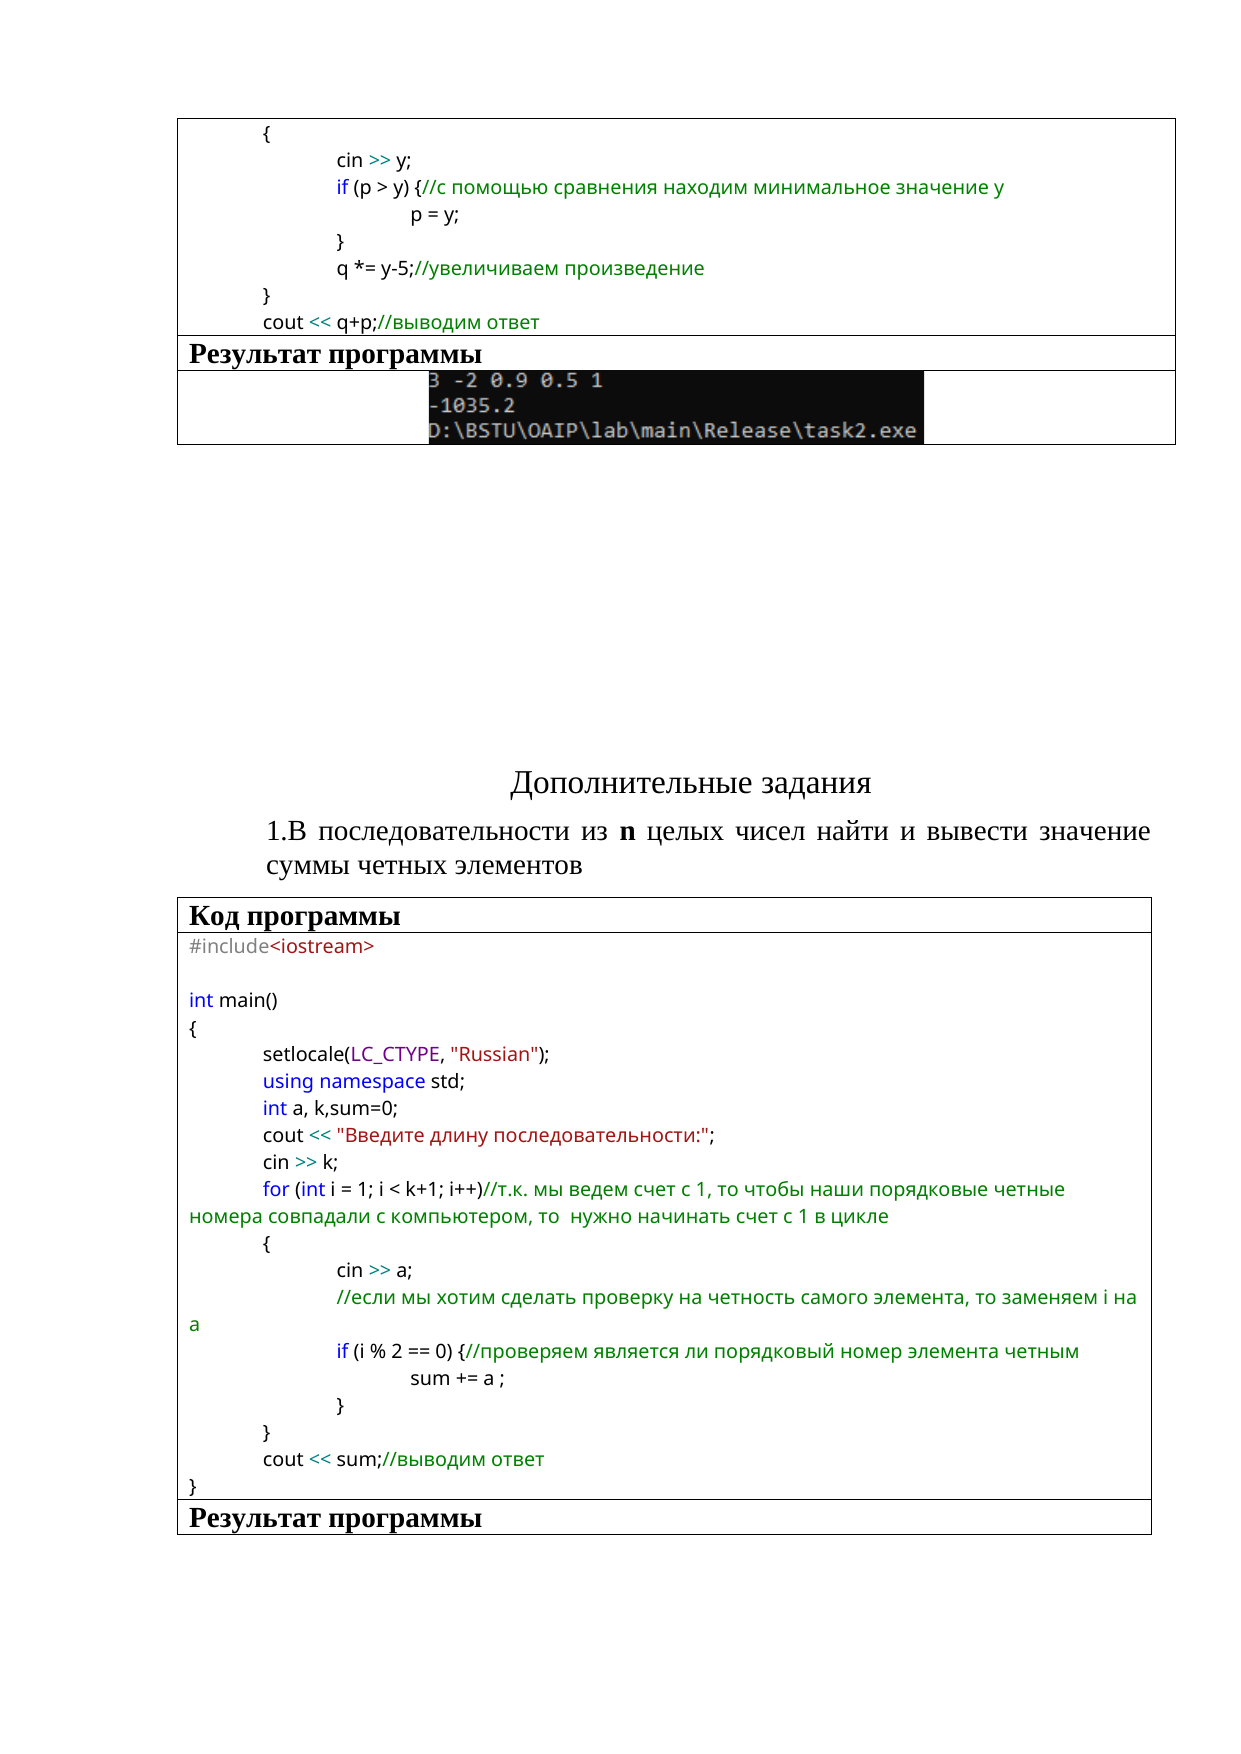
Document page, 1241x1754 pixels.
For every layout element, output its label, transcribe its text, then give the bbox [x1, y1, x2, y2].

table_cell [925, 371, 1175, 444]
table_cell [178, 119, 1175, 335]
table_cell [178, 371, 428, 444]
table_cell #include<iostream> int main() { setlocale(LC_CTYPE, "Russian"); using namespace std; int a, k,sum=0; cout << "Введите длину последовательности:"; cin >> k; for (int i = 1; i < k+1; i++)//т.к. мы ведем счет с 1, то чтобы наши порядковые четные номера совпадали с компьютером, то нужно начинать счет с 1 в цикле { cin >> a; //если мы хотим сделать проверку на четность самого элемента, то заменяем i на a if (i % 2 == 0) {//проверяем является ли порядковый номер элемента четным sum += a ; } } cout << sum;//выводим ответ } [178, 933, 1151, 1499]
table_cell Результат программы [178, 336, 1175, 369]
text 1.В последовательности из n целых чисел найти и вывести значение суммы четных элементов [266, 813, 1152, 881]
text Дополнительные задания [177, 763, 1152, 801]
table_cell Результат программы [178, 1500, 1151, 1534]
picture [428, 370, 925, 444]
table_header Код программы [178, 898, 1151, 932]
